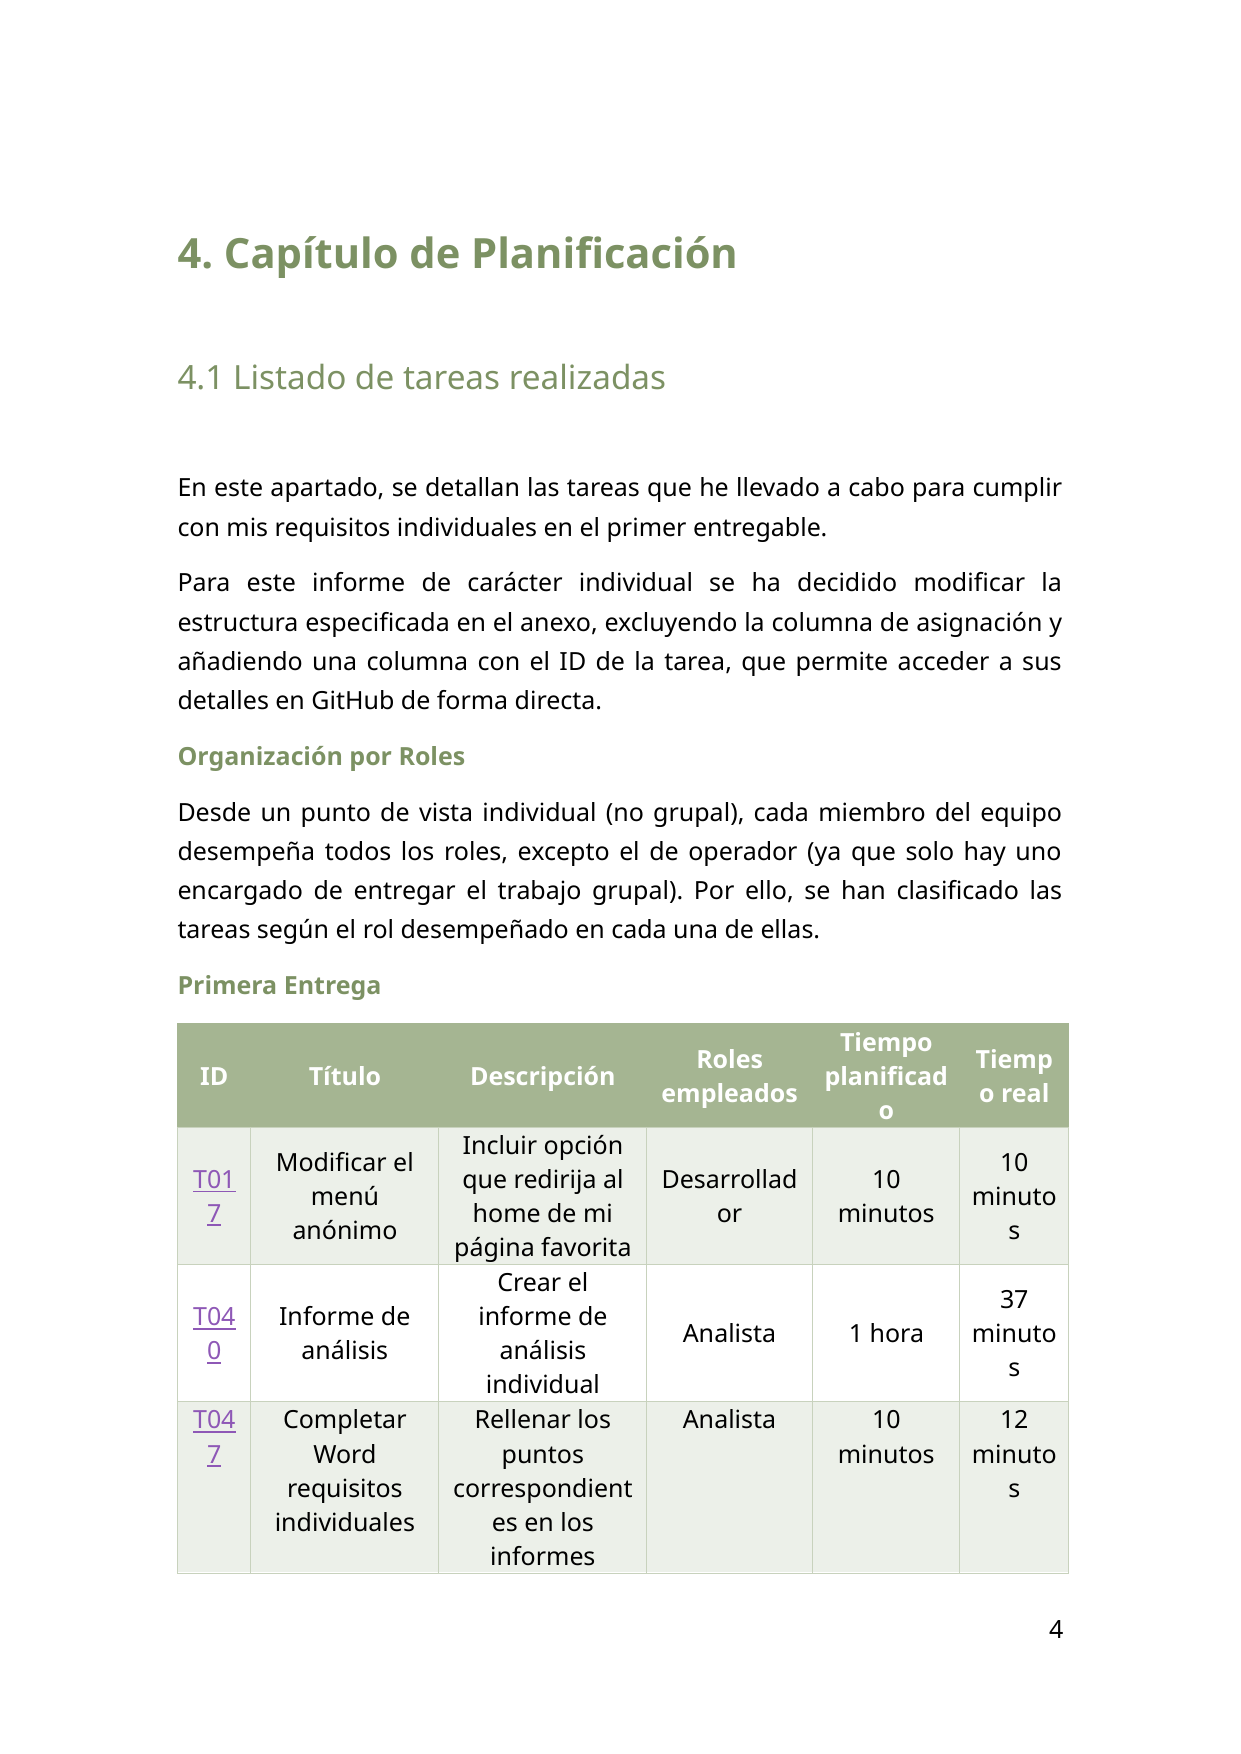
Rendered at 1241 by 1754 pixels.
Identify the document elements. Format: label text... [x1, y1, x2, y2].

table_cell 12 minutos [960, 1402, 1068, 1572]
table_header ID [178, 1024, 250, 1127]
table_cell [439, 1402, 646, 1572]
subtitle 4. Capítulo de Planificación [177, 224, 1063, 281]
table_cell Incluir opción que redirija al home de mi página favorita [439, 1128, 646, 1264]
text En este apartado, se detallan las tareas que he llevado a cabo para cumplir con mis requisitos individuales en el primer entregable. [177, 470, 1063, 543]
subtitle 4.1 Listado de tareas realizadas [177, 354, 1063, 399]
table_cell 10 minutos [813, 1128, 959, 1264]
text Organización por Roles [177, 738, 1063, 772]
table_cell Analista [647, 1402, 812, 1572]
table_cell 1 hora [813, 1265, 959, 1401]
table_cell Desarrollador [647, 1128, 812, 1264]
table_header Roles empleados [647, 1024, 812, 1127]
table_cell 37 minutos [960, 1265, 1068, 1401]
table_cell 10 minutos [813, 1402, 959, 1572]
table_cell Modificar el menú anónimo [251, 1128, 438, 1264]
table_cell Analista [647, 1265, 812, 1401]
table_cell Crear el informe de análisis individual [439, 1265, 646, 1401]
table_header Descripción [439, 1024, 646, 1127]
table_cell T040 [178, 1265, 250, 1401]
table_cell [251, 1402, 438, 1572]
table_cell 10 minutos [960, 1128, 1068, 1264]
table_header Tiempo planificado [813, 1024, 959, 1127]
table_header Título [251, 1024, 438, 1127]
text Primera Entrega [177, 967, 1063, 1002]
table_header Tiempo real [960, 1024, 1068, 1127]
text Desde un punto de vista individual (no grupal), cada miembro del equipo desempeña todos los roles, excepto el de operador (ya que solo hay uno encargado de entregar el trabajo grupal). Por ello, se han clasificado las tareas según el rol desempeñado en cada una de ellas. [177, 794, 1063, 946]
table_cell T047 [178, 1402, 250, 1572]
table_cell Informe de análisis [251, 1265, 438, 1401]
text Para este informe de carácter individual se ha decidido modificar la estructura especificada en el anexo, excluyendo la columna de asignación y añadiendo una columna con el ID de la tarea, que permite acceder a sus detalles en GitHub de forma directa. [177, 565, 1063, 717]
table_cell T017 [178, 1128, 250, 1264]
